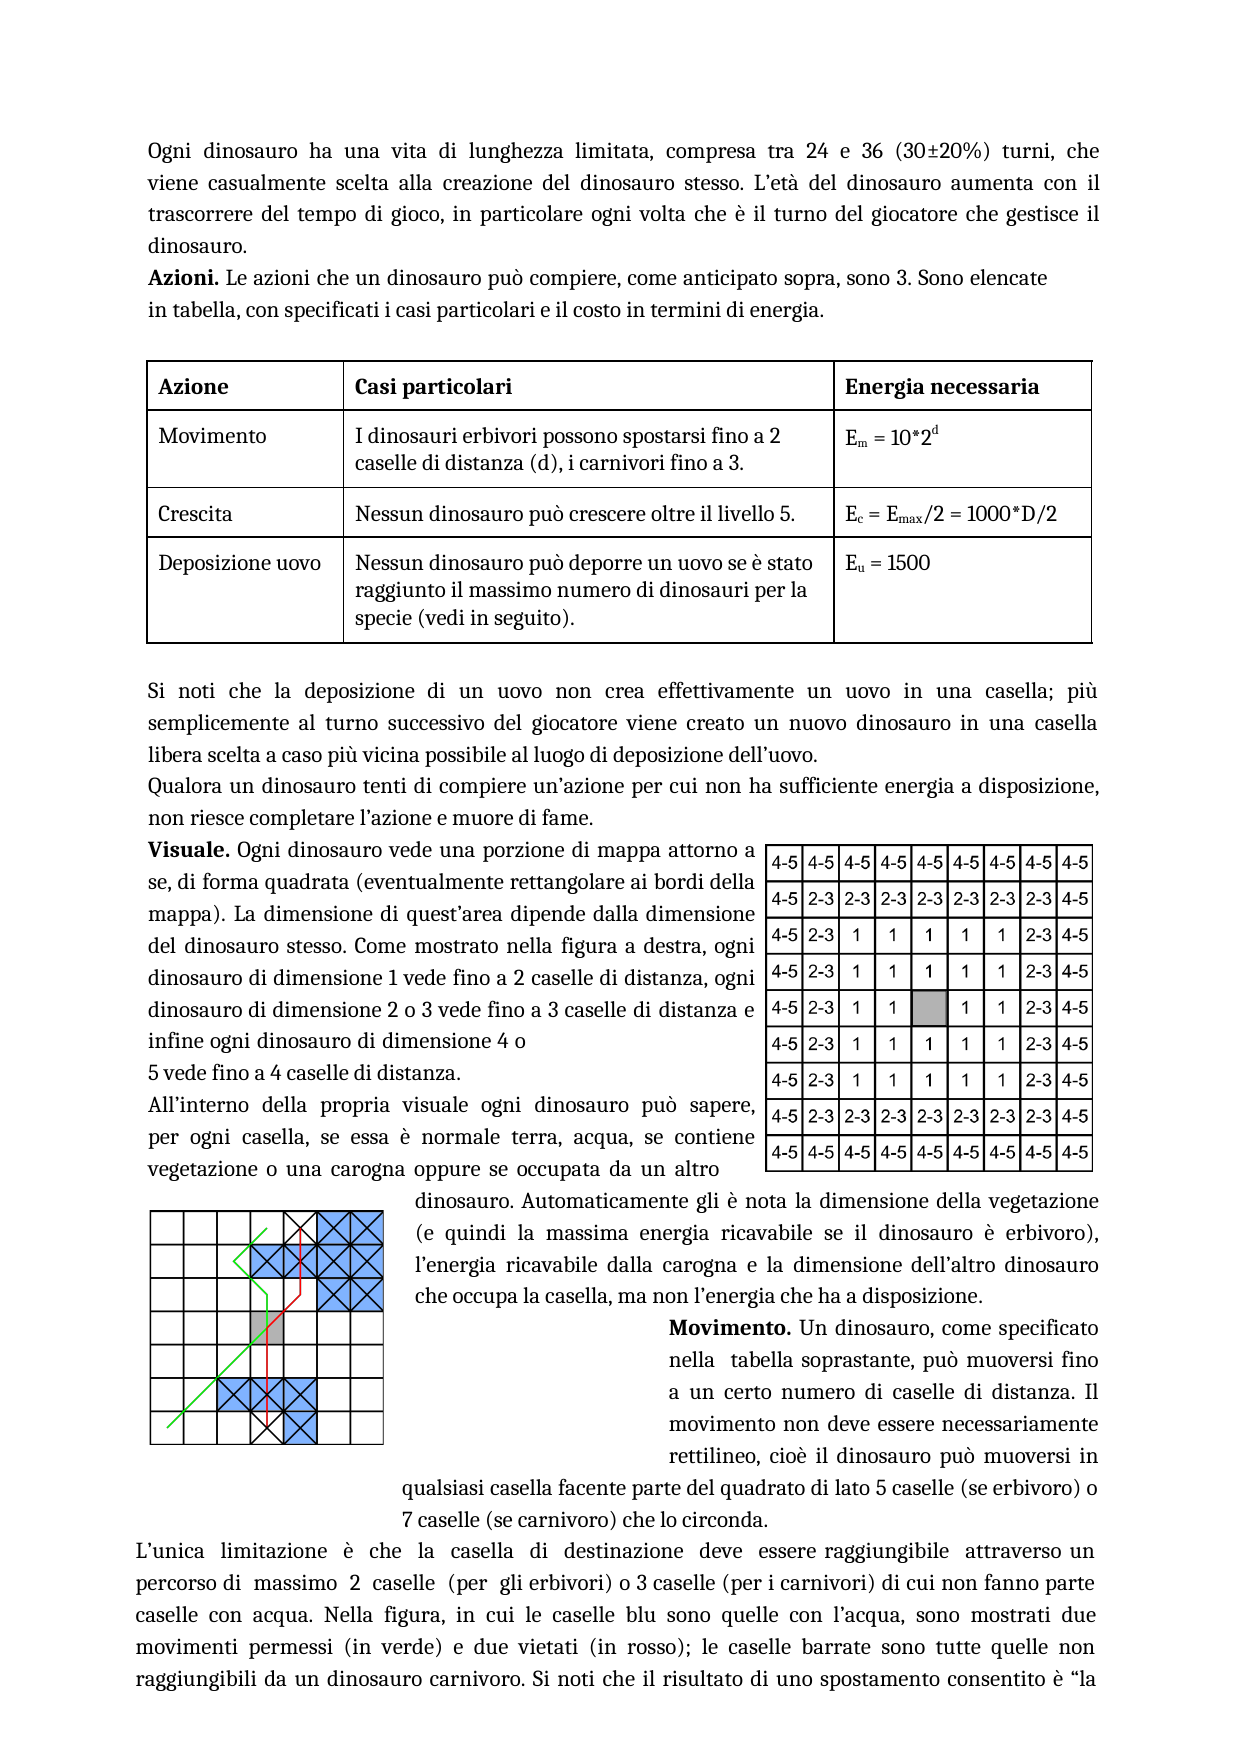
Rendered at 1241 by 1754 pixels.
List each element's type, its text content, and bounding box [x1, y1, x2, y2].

table_header Casi particolari [344, 362, 833, 409]
table_cell Nessun dinosauro può deporre un uovo se è stato raggiunto il massimo numero di dinosauri per la specie (vedi in seguito). [344, 538, 833, 642]
text Ogni dinosauro ha una vita di lunghezza limitata, compresa tra 24 e 36 (30±20%) turni, che viene casualmente scelta alla creazione del dinosauro stesso. L’età del dinosauro aumenta con il trascorrere del tempo di gioco, in particolare ogni volta che è il turno del giocatore che gestisce il dinosauro. [148, 137, 1099, 259]
table_cell I dinosauri erbivori possono spostarsi fino a 2 caselle di distanza (d), i carnivori fino a 3. [344, 411, 833, 487]
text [135, 1538, 1098, 1692]
text Azioni. Le azioni che un dinosauro può compiere, come anticipato sopra, sono 3. Sono elencate [148, 265, 1098, 291]
text Qualora un dinosauro tenti di compiere un’azione per cui non ha sufficiente energia a disposizione, non riesce completare l’azione e muore di fame. [148, 773, 1099, 831]
table_cell Eu = 1500 [835, 538, 1091, 642]
picture [149, 1210, 384, 1445]
table_header Energia necessaria [835, 362, 1091, 409]
table_cell Crescita [148, 488, 343, 536]
text All’interno della propria visuale ogni dinosauro può sapere, per ogni casella, se essa è normale terra, acqua, se contiene vegetazione o una carogna oppure se occupata da un altro [148, 1092, 755, 1182]
table_cell Movimento [148, 411, 343, 487]
text dinosauro. Automaticamente gli è nota la dimensione della vegetazione (e quindi la massima energia ricavabile se il dinosauro è erbivoro), l’energia ricavabile dalla carogna e la dimensione dell’altro dinosauro che occupa la casella, ma non l’energia che ha a disposizione. [148, 1188, 1099, 1310]
table_cell Ec = Emax/2 = 1000*D/2 [835, 488, 1091, 536]
text Si noti che la deposizione di un uovo non crea effettivamente un uovo in una casella; più semplicemente al turno successivo del giocatore viene creato un nuovo dinosauro in una casella libera scelta a caso più vicina possibile al luogo di deposizione dell’uovo. [148, 678, 1098, 768]
table_cell Deposizione uovo [148, 538, 343, 642]
text Visuale. Ogni dinosauro vede una porzione di mappa attorno a se, di forma quadrata (eventualmente rettangolare ai bordi della mappa). La dimensione di quest’area dipende dalla dimensione del dinosauro stesso. Come mostrato nella figura a destra, ogni dinosauro di dimensione 1 vede fino a 2 caselle di distanza, ogni dinosauro di dimensione 2 o 3 vede fino a 3 caselle di distanza e infine ogni dinosauro di dimensione 4 o [148, 837, 755, 1054]
table_header Azione [148, 362, 343, 409]
text in tabella, con specificati i casi particolari e il costo in termini di energia. [148, 297, 857, 323]
picture [765, 844, 1093, 1172]
table_cell Em = 10*2d [835, 411, 1091, 487]
table_cell Nessun dinosauro può crescere oltre il livello 5. [344, 488, 833, 536]
text 5 vede fino a 4 caselle di distanza. [148, 1060, 483, 1086]
text Movimento. Un dinosauro, come specificato nella tabella soprastante, può muoversi fino a un certo numero di caselle di distanza. Il movimento non deve essere necessariamente rettilineo, cioè il dinosauro può muoversi in qualsiasi casella facente parte del quadrato di lato 5 caselle (se erbivoro) o 7 caselle (se carnivoro) che lo circonda. [402, 1315, 1098, 1533]
